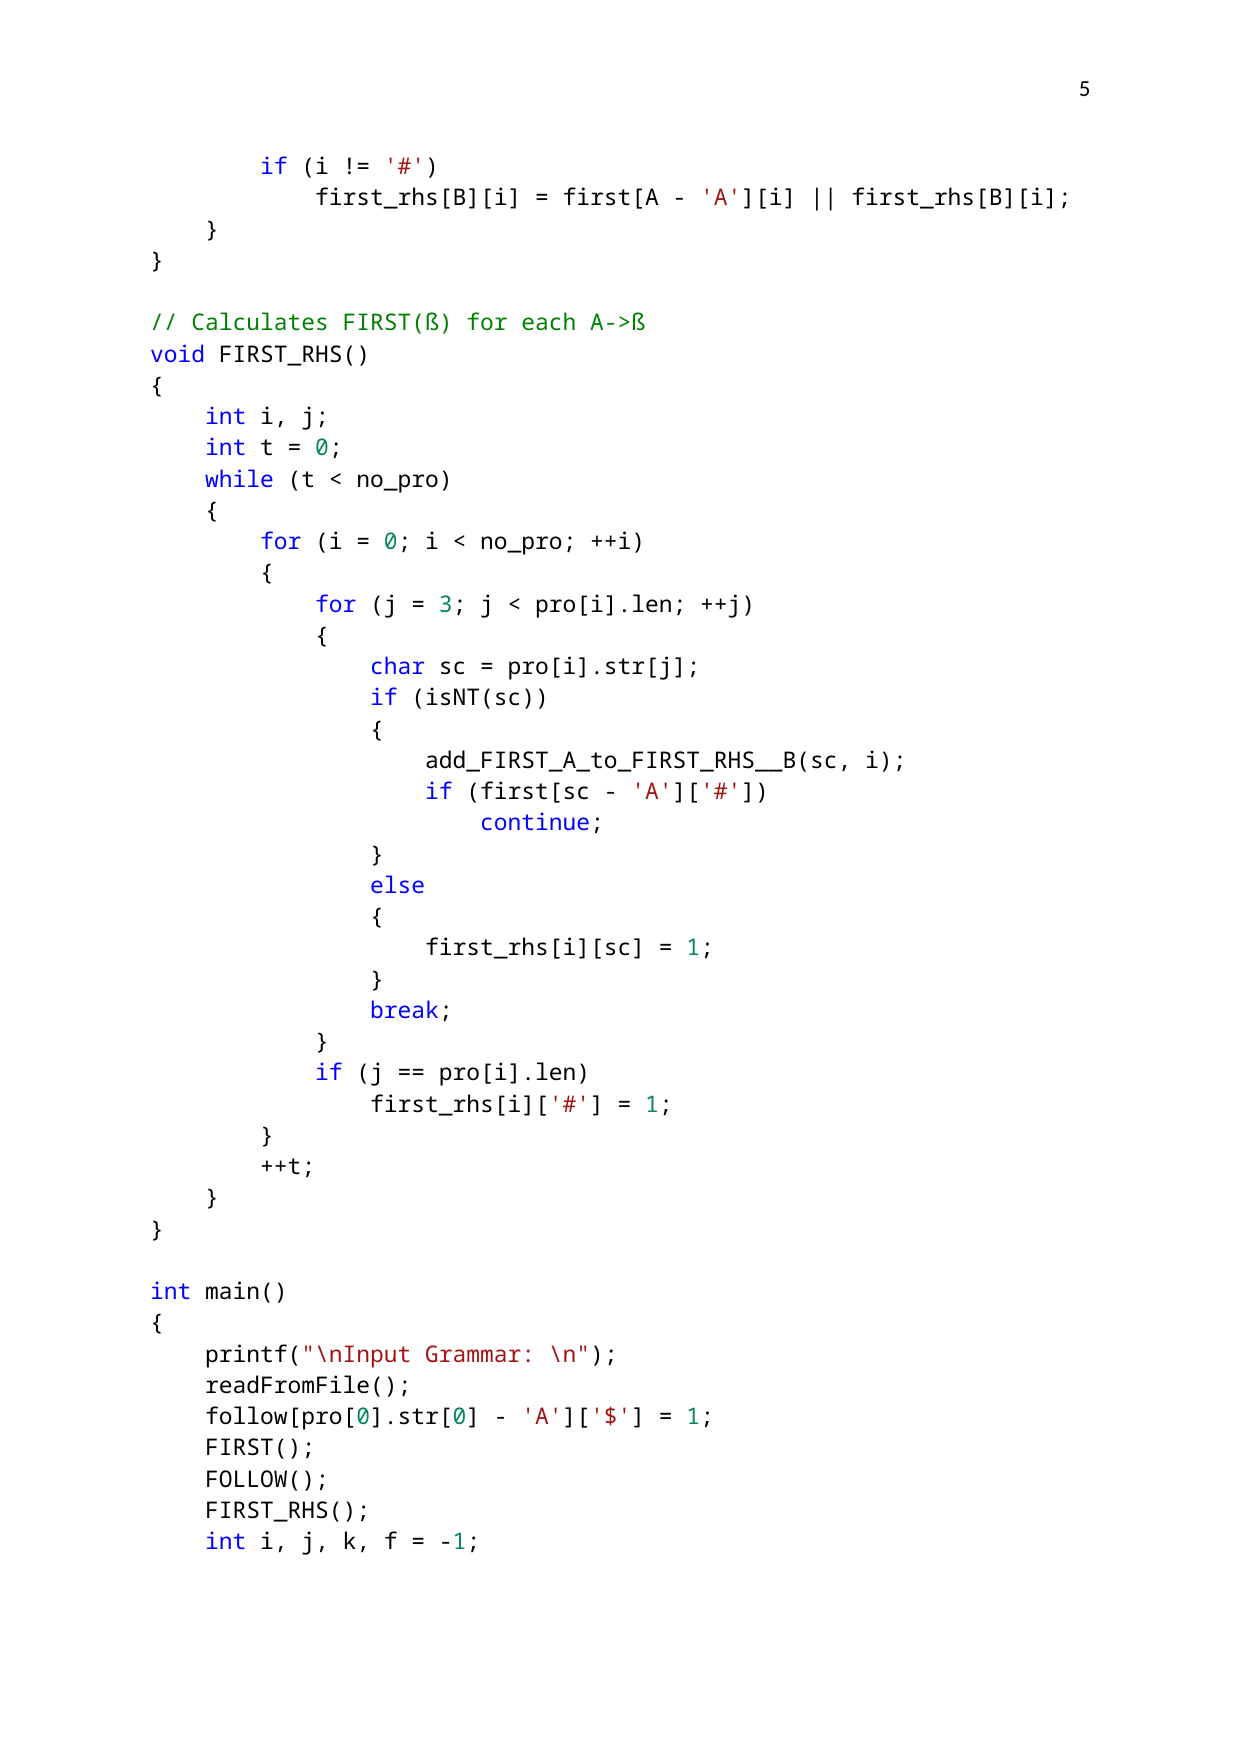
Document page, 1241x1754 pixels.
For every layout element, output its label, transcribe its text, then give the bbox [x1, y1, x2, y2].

text } [150, 212, 1090, 244]
text int main() [150, 1275, 1090, 1306]
text continue; [150, 806, 1090, 837]
text { [150, 1306, 1090, 1337]
text first_rhs[i]['#'] = 1; [150, 1087, 1090, 1119]
text first_rhs[i][sc] = 1; [150, 931, 1090, 962]
text add_FIRST_A_to_FIRST_RHS__B(sc, i); [150, 744, 1090, 775]
text for (j = 3; j < pro[i].len; ++j) [150, 587, 1090, 619]
text readFromFile(); [150, 1369, 1090, 1400]
text // Calculates FIRST(ß) for each A->ß [150, 306, 1090, 337]
text for (i = 0; i < no_pro; ++i) [150, 525, 1090, 556]
text break; [150, 994, 1090, 1025]
text { [150, 369, 1090, 400]
text else [150, 869, 1090, 900]
text FIRST(); [150, 1431, 1090, 1462]
text } [150, 1025, 1090, 1056]
text char sc = pro[i].str[j]; [150, 650, 1090, 681]
text } [150, 962, 1090, 994]
text int i, j; [150, 400, 1090, 431]
text if (isNT(sc)) [150, 681, 1090, 712]
text { [150, 556, 1090, 587]
text { [150, 494, 1090, 525]
text follow[pro[0].str[0] - 'A']['$'] = 1; [150, 1400, 1090, 1431]
text FIRST_RHS(); [150, 1494, 1090, 1525]
text if (first[sc - 'A']['#']) [150, 775, 1090, 806]
text void FIRST_RHS() [150, 337, 1090, 369]
text first_rhs[B][i] = first[A - 'A'][i] || first_rhs[B][i]; [150, 181, 1090, 212]
text } [150, 1181, 1090, 1212]
text } [150, 837, 1090, 869]
text } [150, 244, 1090, 275]
text int i, j, k, f = -1; [150, 1525, 1090, 1556]
text if (i != '#') [150, 150, 1090, 181]
text printf("\nInput Grammar: \n"); [150, 1337, 1090, 1369]
text FOLLOW(); [150, 1462, 1090, 1494]
text int t = 0; [150, 431, 1090, 462]
text ++t; [150, 1150, 1090, 1181]
text { [150, 619, 1090, 650]
text { [150, 712, 1090, 744]
text if (j == pro[i].len) [150, 1056, 1090, 1087]
text } [150, 1119, 1090, 1150]
text } [150, 1212, 1090, 1244]
text { [150, 900, 1090, 931]
text while (t < no_pro) [150, 462, 1090, 494]
